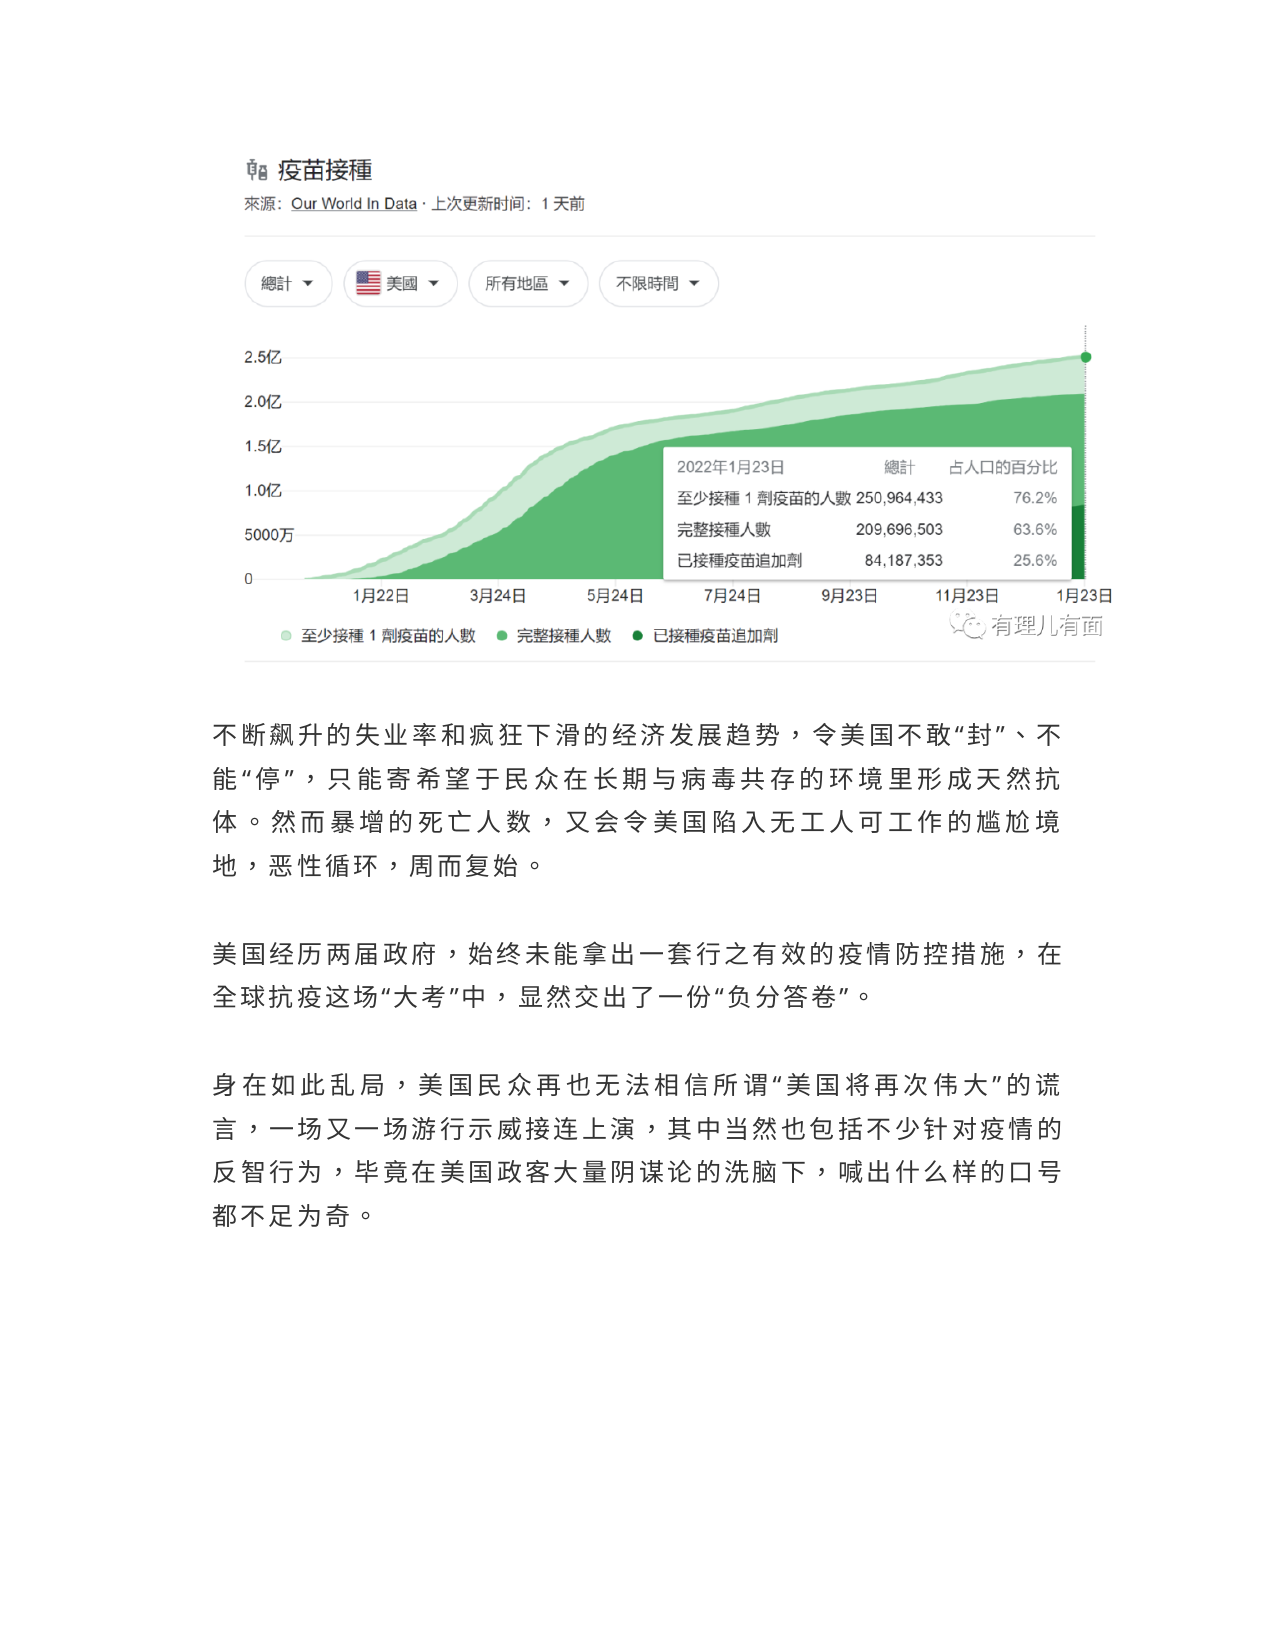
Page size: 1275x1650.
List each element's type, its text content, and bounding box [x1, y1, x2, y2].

picture [231, 150, 1132, 665]
text 美国经历两届政府，始终未能拿出一套行之有效的疫情防控措施，在全球抗疫这场“大考”中，显然交出了一份“负分答卷”。 [212, 927, 1062, 1014]
text 不断飙升的失业率和疯狂下滑的经济发展趋势，令美国不敢“封”、不能“停”，只能寄希望于民众在长期与病毒共存的环境里形成天然抗体。然而暴增的死亡人数，又会令美国陷入无工人可工作的尴尬境地，恶性循环，周而复始。 [212, 708, 1062, 883]
text 身在如此乱局，美国民众再也无法相信所谓“美国将再次伟大”的谎言，一场又一场游行示威接连上演，其中当然也包括不少针对疫情的反智行为，毕竟在美国政客大量阴谋论的洗脑下，喊出什么样的口号都不足为奇。 [212, 1058, 1062, 1233]
